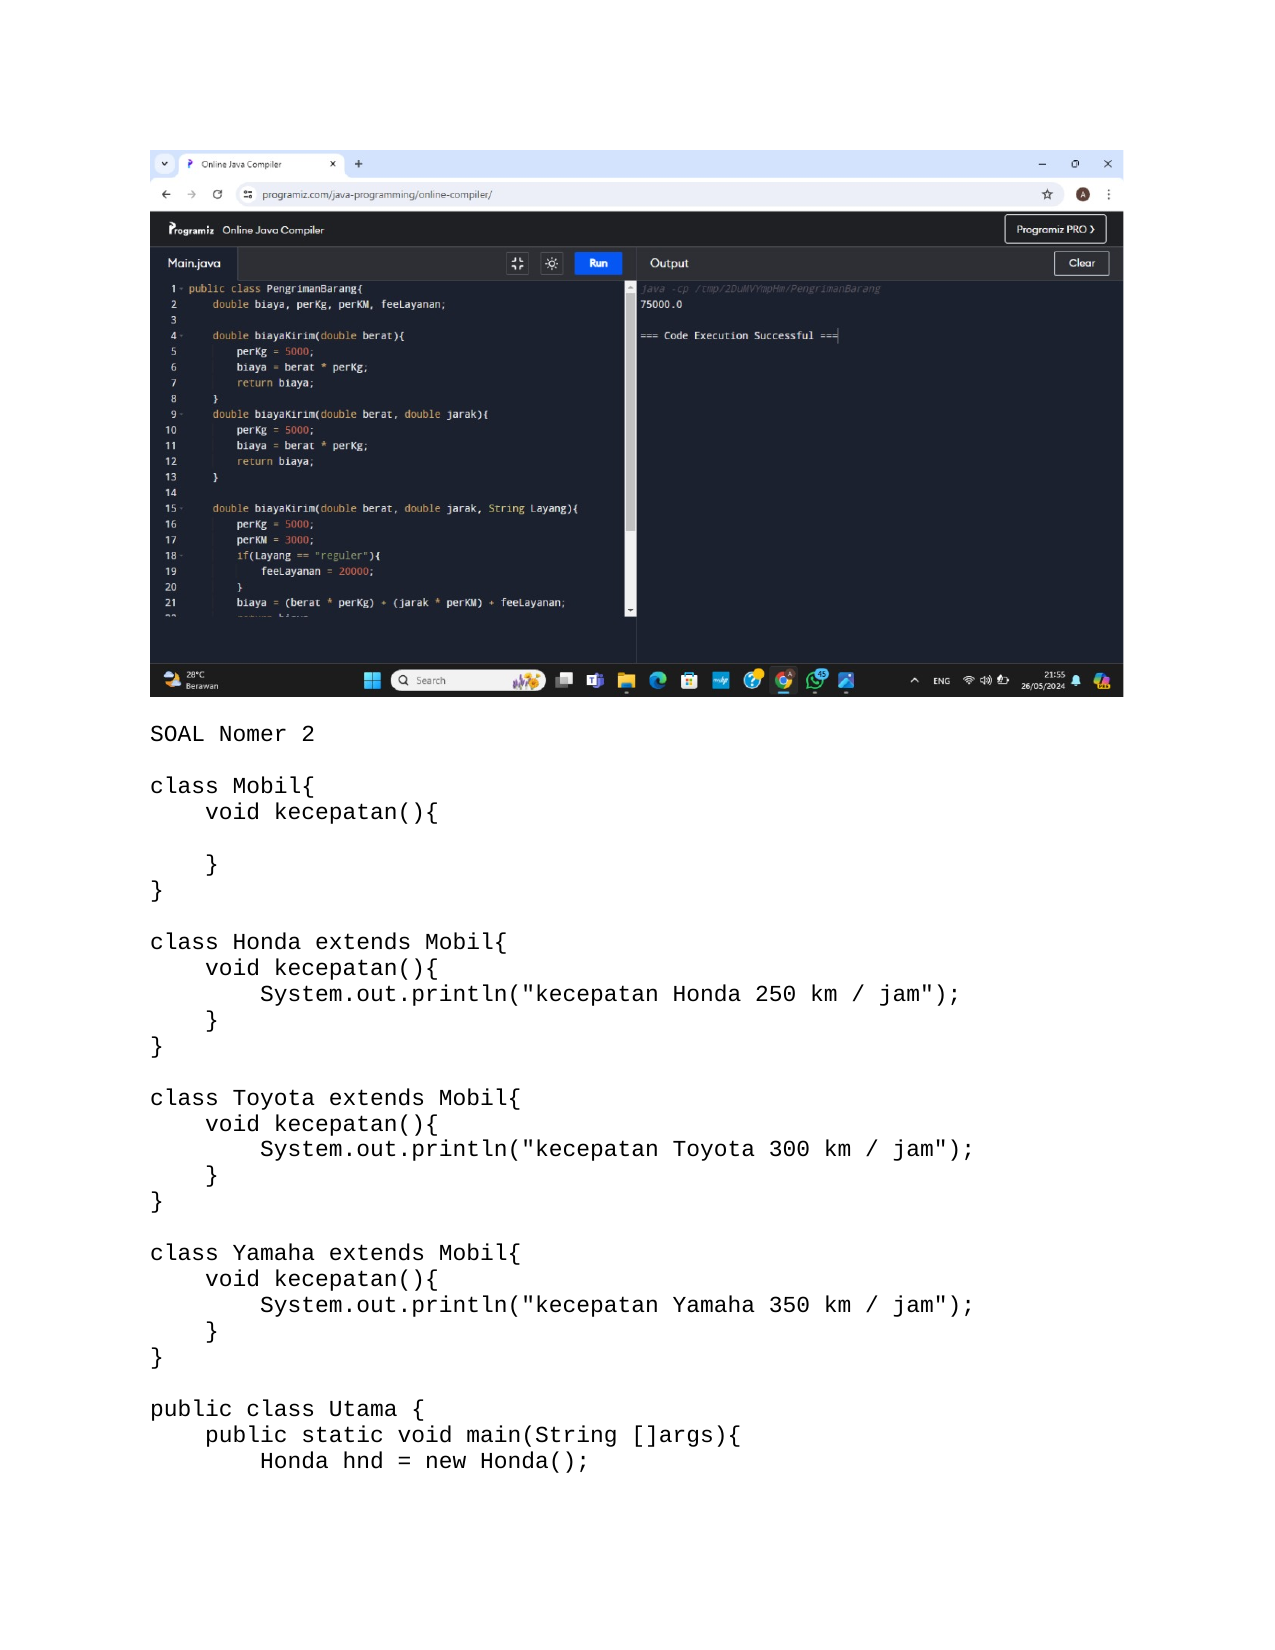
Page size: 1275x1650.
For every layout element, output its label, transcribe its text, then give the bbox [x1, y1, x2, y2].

text System.out.println("kecepatan Honda 250 km / jam"); [150, 982, 1125, 1008]
text class Yamaha extends Mobil{ [150, 1242, 1125, 1267]
text } [150, 1008, 1125, 1034]
text Honda hnd = new Honda(); [150, 1449, 1125, 1475]
text } [150, 1319, 1125, 1345]
text } [150, 878, 1125, 904]
text class Honda extends Mobil{ [150, 930, 1125, 956]
text public class Utama { [150, 1397, 1125, 1423]
text } [150, 1034, 1125, 1060]
text void kecepatan(){ [150, 801, 1125, 827]
text void kecepatan(){ [150, 956, 1125, 982]
text } [150, 1190, 1125, 1216]
text public static void main(String []args){ [150, 1423, 1125, 1449]
text System.out.println("kecepatan Yamaha 350 km / jam"); [150, 1293, 1125, 1319]
text } [150, 1164, 1125, 1190]
text void kecepatan(){ [150, 1267, 1125, 1293]
picture [150, 150, 1124, 697]
text } [150, 852, 1125, 878]
text SOAL Nomer 2 [150, 723, 1125, 749]
text class Mobil{ [150, 775, 1125, 801]
text } [150, 1345, 1125, 1371]
text class Toyota extends Mobil{ [150, 1086, 1125, 1112]
text void kecepatan(){ [150, 1112, 1125, 1138]
text System.out.println("kecepatan Toyota 300 km / jam"); [150, 1138, 1125, 1164]
